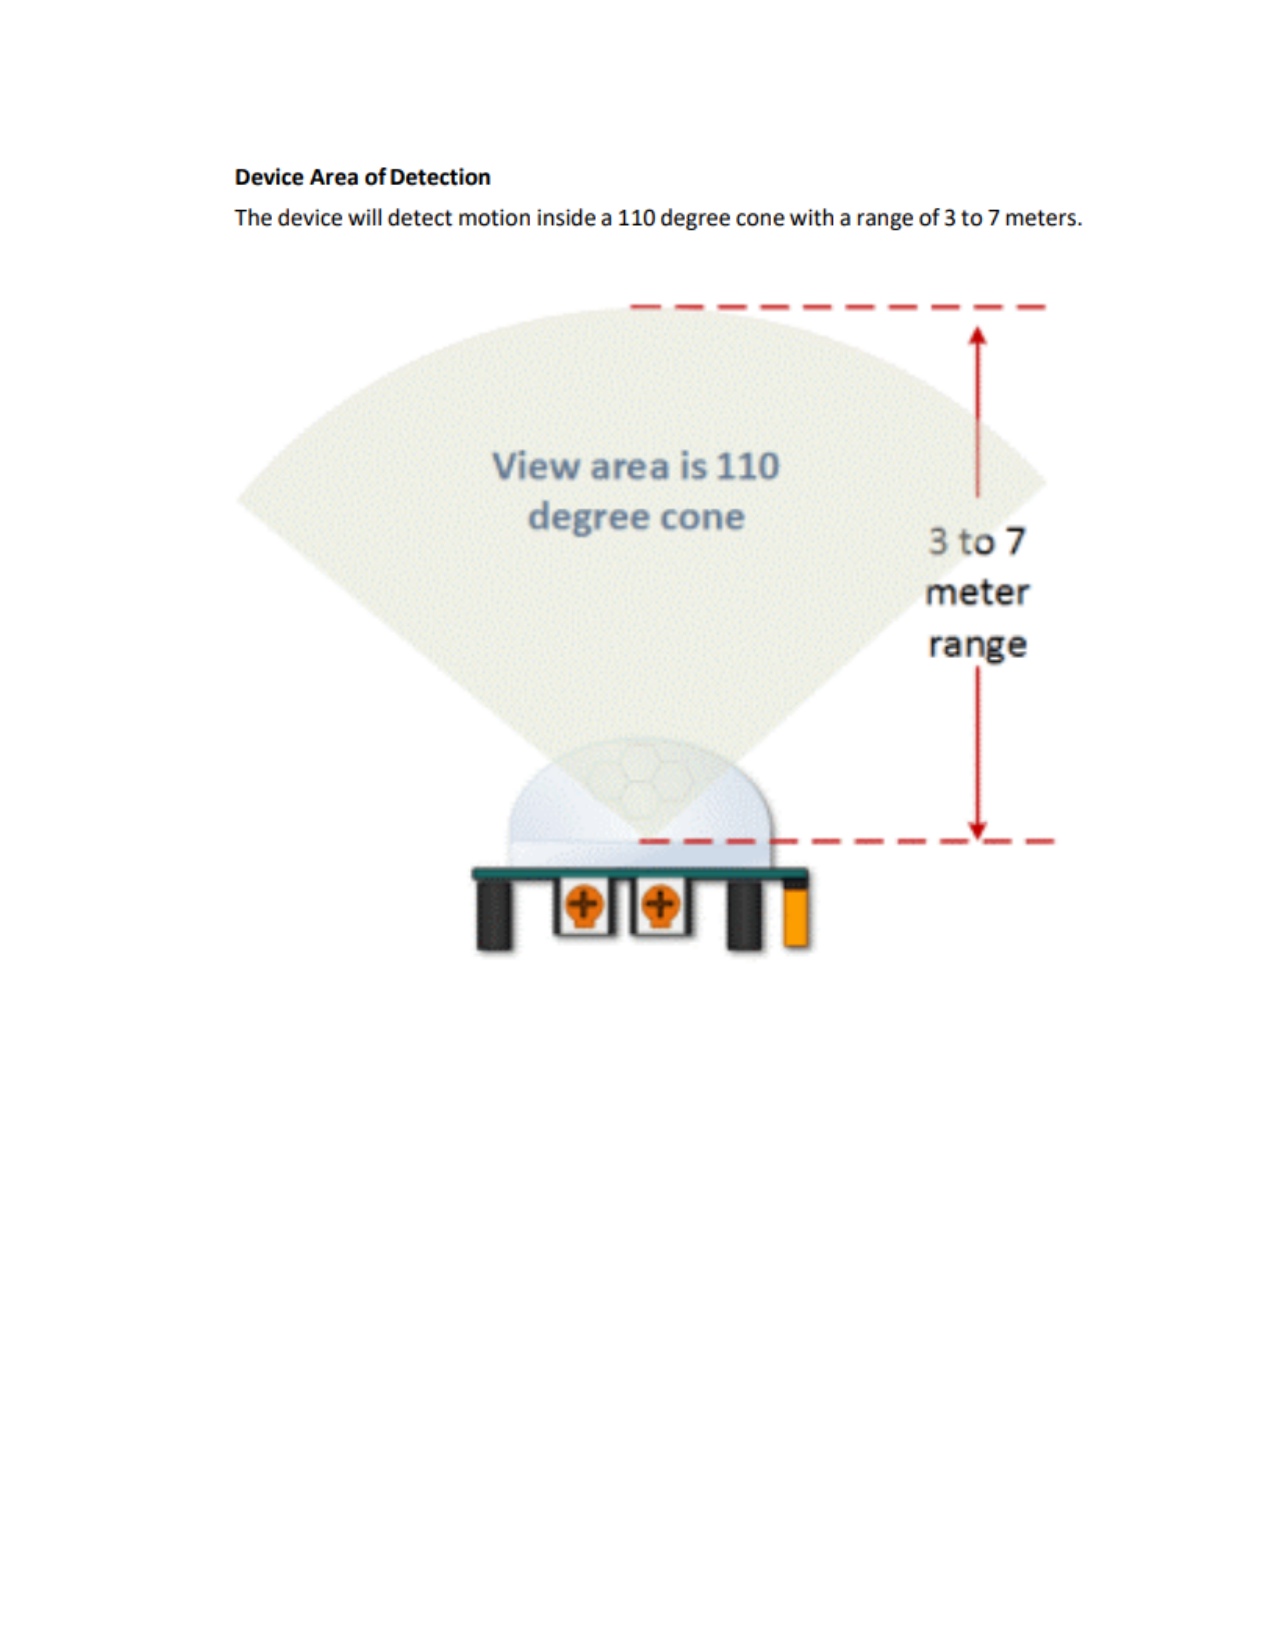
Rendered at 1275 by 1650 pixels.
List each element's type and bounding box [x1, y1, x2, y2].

picture [150, 150, 1125, 982]
